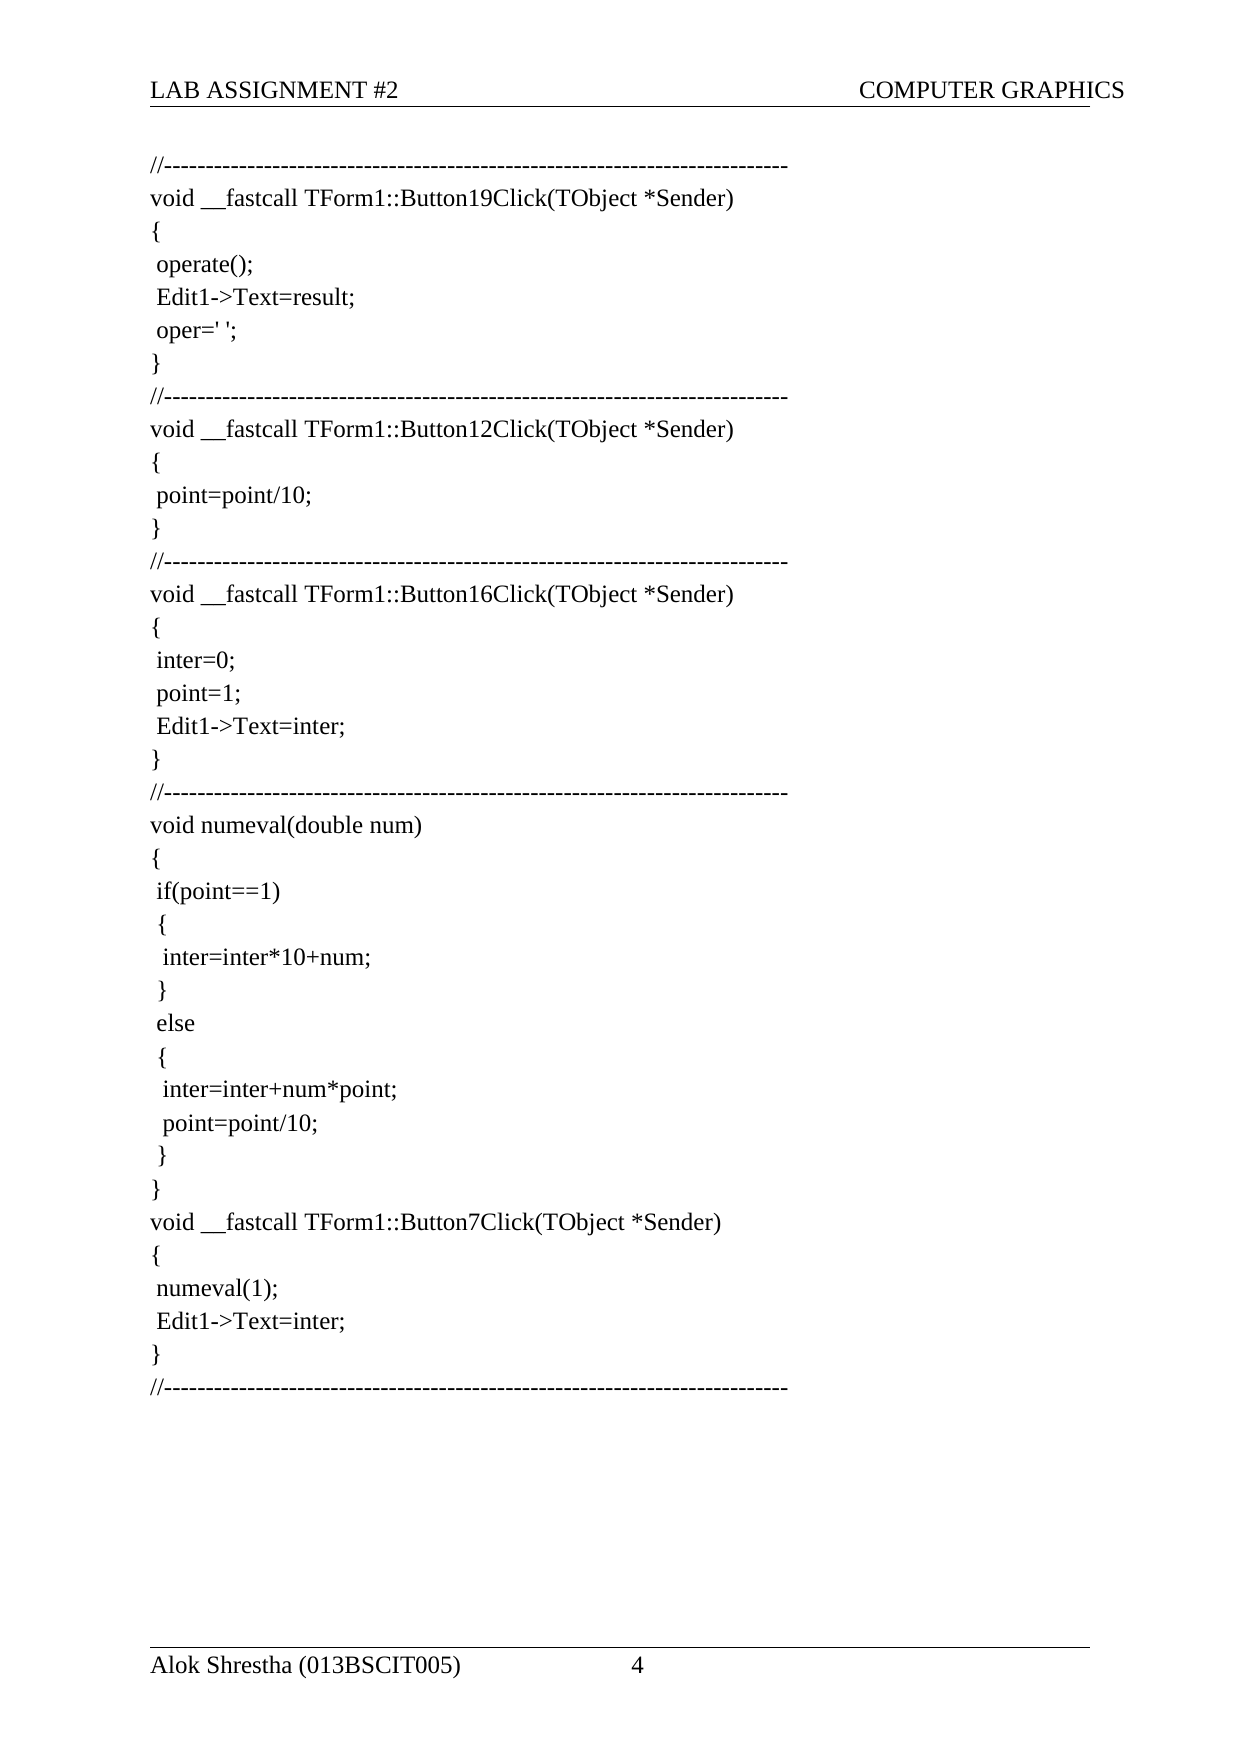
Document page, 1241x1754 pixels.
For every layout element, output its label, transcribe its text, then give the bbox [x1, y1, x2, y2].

text operate(); [150, 249, 1090, 278]
text { [150, 1240, 1090, 1268]
text //--------------------------------------------------------------------------- [150, 546, 1090, 575]
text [150, 150, 1090, 179]
text point=1; [150, 678, 1090, 707]
text oper=' '; [150, 315, 1090, 344]
text } [150, 976, 1090, 1004]
text { [150, 909, 1090, 938]
text numeval(1); [150, 1273, 1090, 1301]
text { [150, 612, 1090, 641]
text else [150, 1008, 1090, 1037]
text Edit1->Text=inter; [150, 1306, 1090, 1334]
text void __fastcall TForm1::Button19Click(TObject *Sender) [150, 183, 1090, 212]
text inter=0; [150, 645, 1090, 674]
text { [150, 447, 1090, 476]
text //--------------------------------------------------------------------------- [150, 1372, 1090, 1401]
text void numeval(double num) [150, 810, 1090, 839]
text Edit1->Text=inter; [150, 711, 1090, 740]
text } [150, 1339, 1090, 1367]
text { [150, 1042, 1090, 1070]
text point=point/10; [150, 480, 1090, 509]
text { [150, 843, 1090, 872]
text void __fastcall TForm1::Button12Click(TObject *Sender) [150, 414, 1090, 443]
text point=point/10; [150, 1108, 1090, 1136]
text inter=inter+num*point; [150, 1074, 1090, 1103]
text } [150, 513, 1090, 542]
text } [150, 1141, 1090, 1169]
text { [150, 216, 1090, 245]
text //--------------------------------------------------------------------------- [150, 381, 1090, 410]
text void __fastcall TForm1::Button16Click(TObject *Sender) [150, 579, 1090, 608]
text //--------------------------------------------------------------------------- [150, 777, 1090, 806]
text } [150, 348, 1090, 377]
text inter=inter*10+num; [150, 942, 1090, 971]
text Edit1->Text=result; [150, 282, 1090, 311]
text void __fastcall TForm1::Button7Click(TObject *Sender) [150, 1207, 1090, 1235]
text } [150, 1174, 1090, 1202]
text } [150, 744, 1090, 773]
text if(point==1) [150, 876, 1090, 905]
